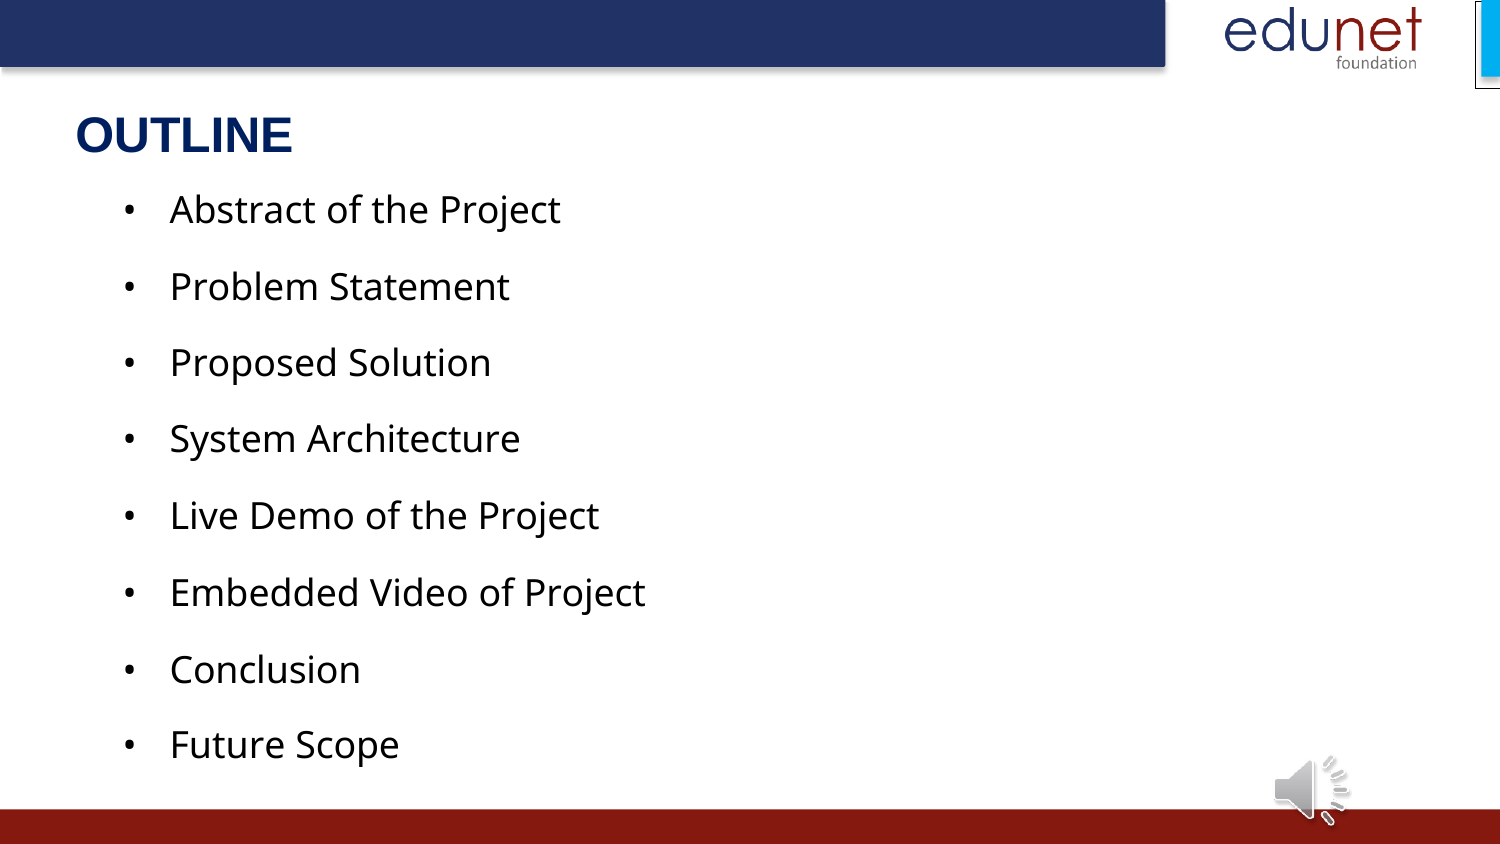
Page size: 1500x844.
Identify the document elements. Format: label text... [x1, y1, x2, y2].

list Abstract of the Project [122, 184, 1448, 235]
list Conclusion [122, 643, 1448, 694]
picture [0, 0, 1172, 79]
list Live Demo of the Project [122, 489, 1448, 540]
list Future Scope [122, 718, 1448, 769]
list Proposed Solution [122, 336, 1448, 387]
subtitle OUTLINE [75, 106, 1448, 163]
list System Architecture [122, 413, 1448, 464]
picture [1224, 7, 1422, 69]
picture [1272, 754, 1353, 832]
list Problem Statement [122, 261, 1448, 312]
picture [1476, 2, 1500, 88]
list Embedded Video of Project [122, 566, 1448, 617]
